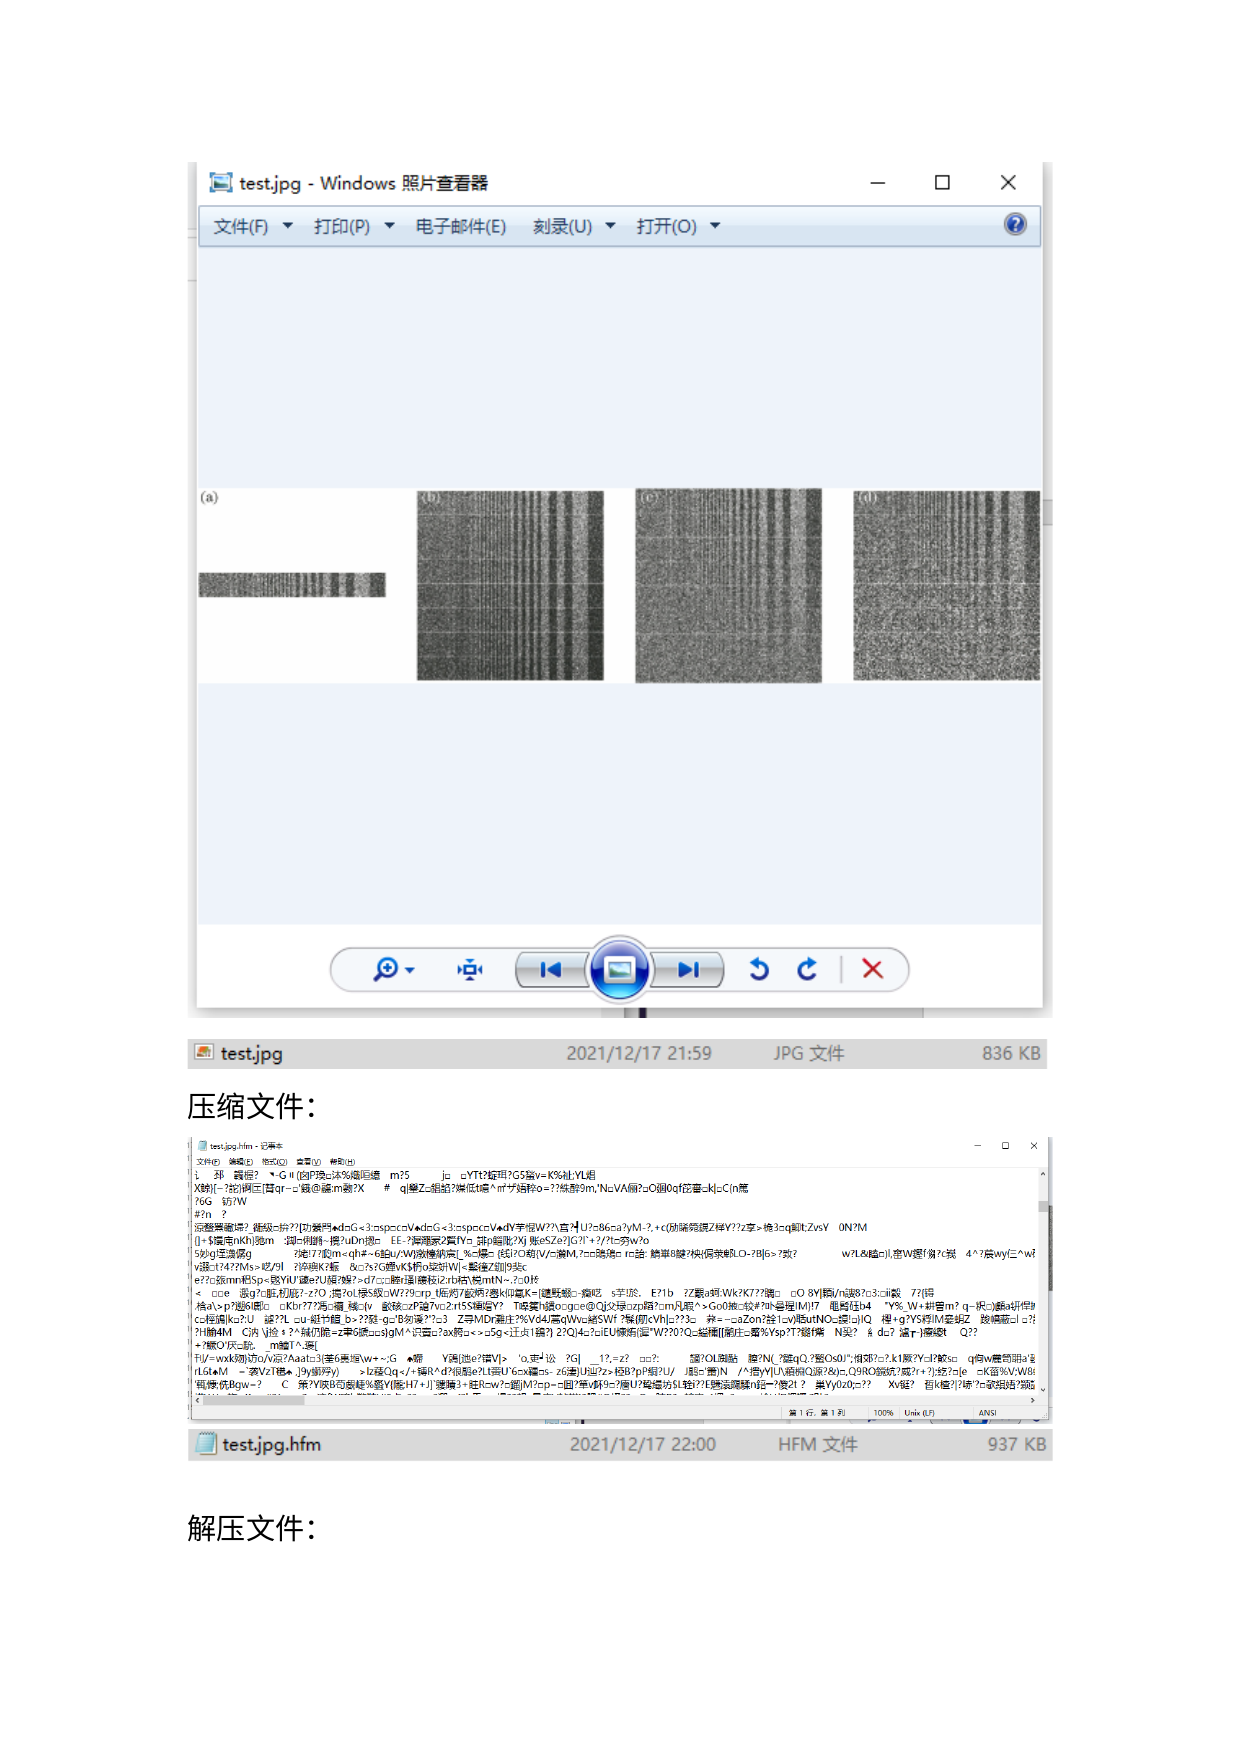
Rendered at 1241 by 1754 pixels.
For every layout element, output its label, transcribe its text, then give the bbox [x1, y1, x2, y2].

picture [187, 1429, 1053, 1464]
picture [187, 1137, 1053, 1424]
text 压缩文件： [187, 1072, 1053, 1137]
picture [187, 1039, 1053, 1069]
text 解压文件： [187, 1494, 1053, 1559]
picture [187, 162, 1053, 1018]
